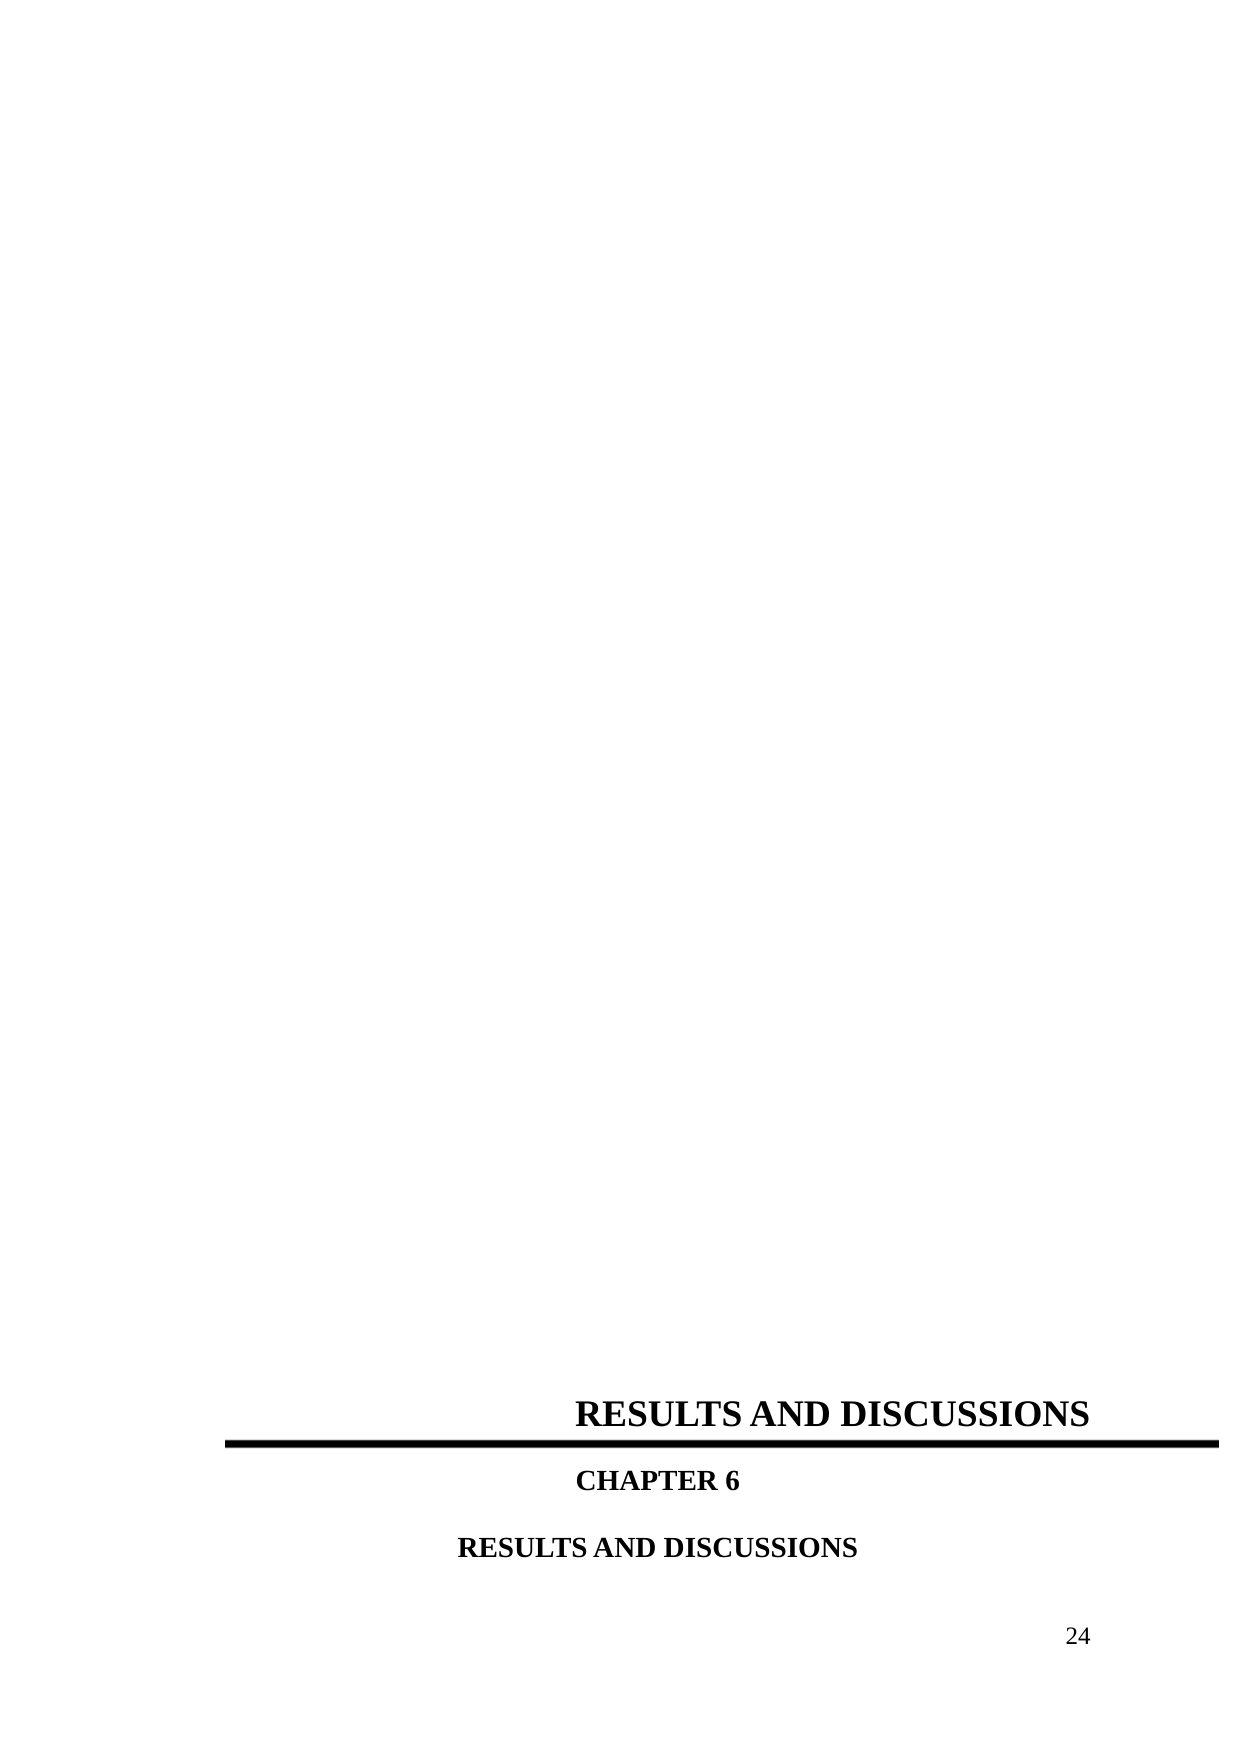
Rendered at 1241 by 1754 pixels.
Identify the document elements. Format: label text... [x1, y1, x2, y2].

text CHAPTER 6 [225, 1463, 1090, 1496]
text RESULTS AND DISCUSSIONS [225, 1391, 1090, 1434]
text RESULTS AND DISCUSSIONS [225, 1530, 1090, 1563]
picture [225, 1434, 1219, 1455]
